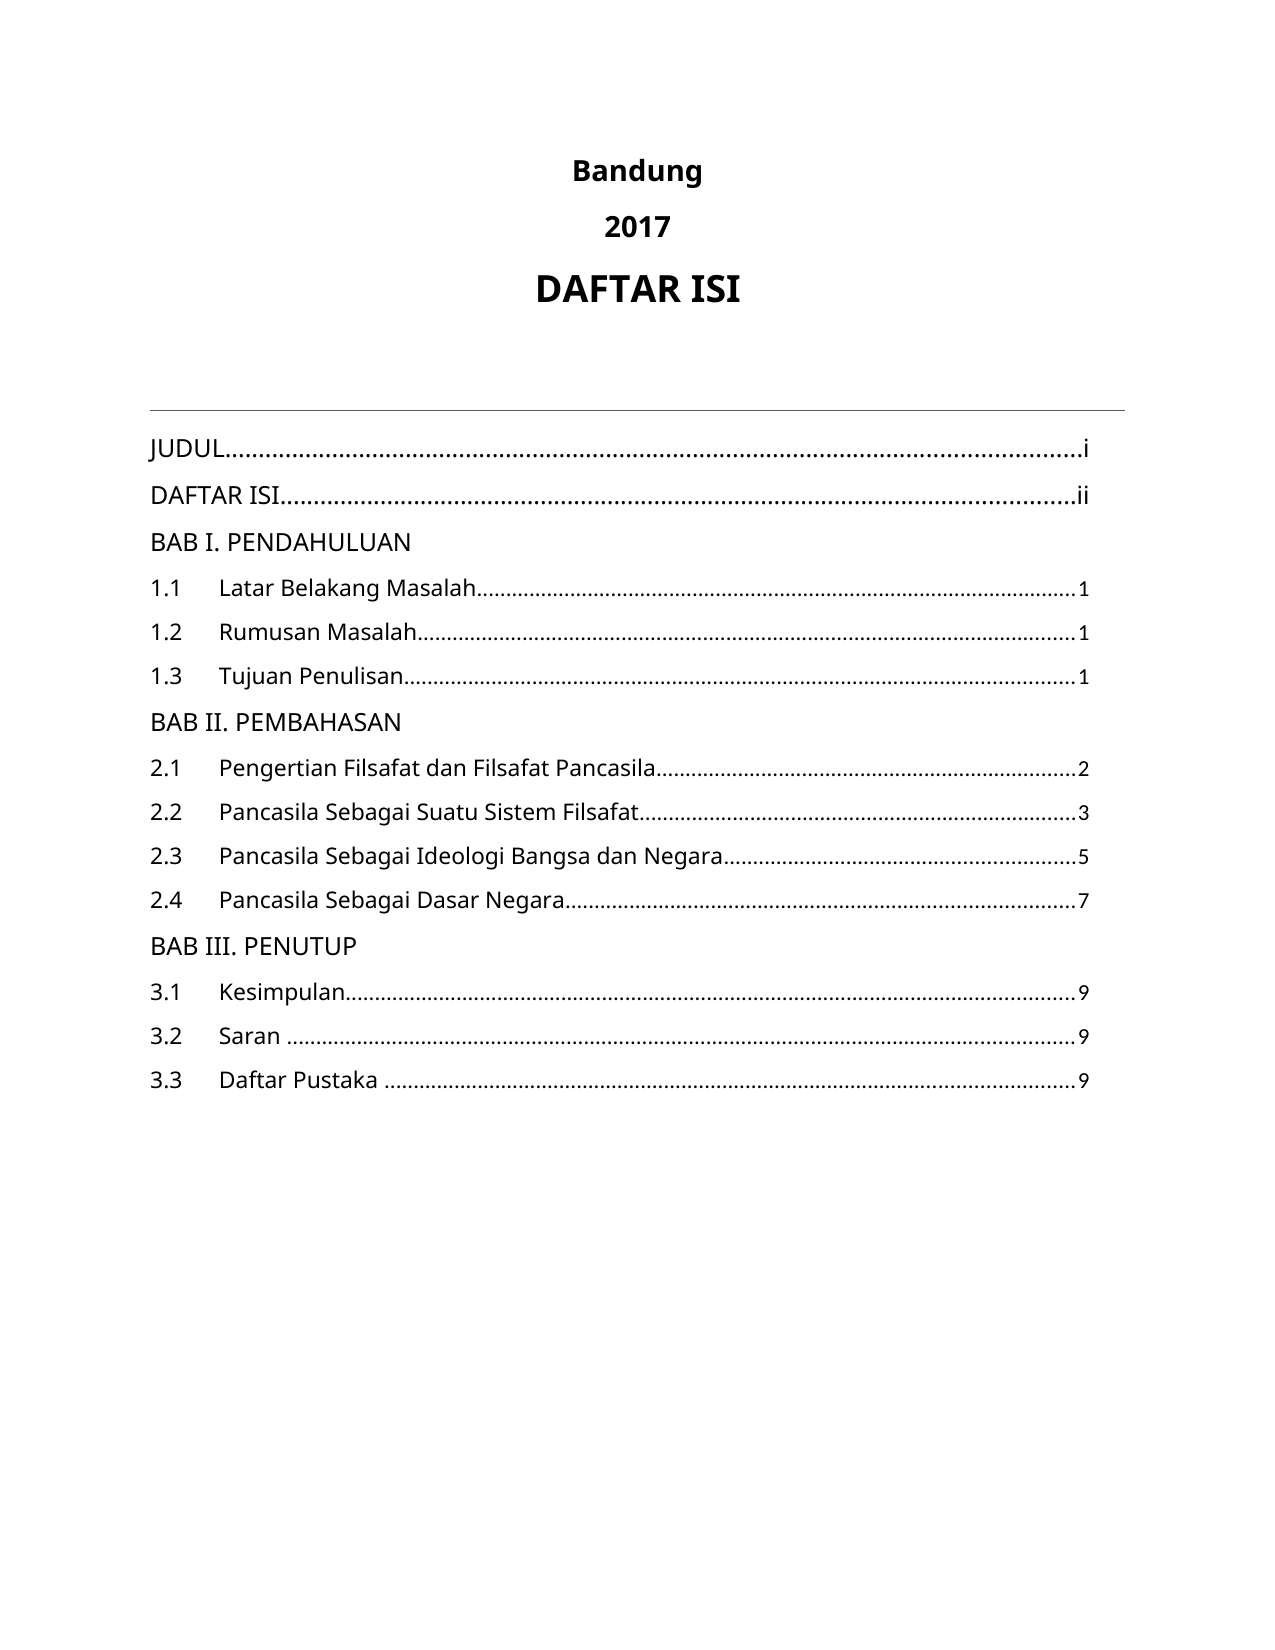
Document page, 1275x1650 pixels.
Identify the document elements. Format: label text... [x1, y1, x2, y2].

text 2017 [150, 206, 1125, 246]
text Bandung [150, 150, 1125, 190]
title DAFTAR ISI [150, 263, 1125, 314]
